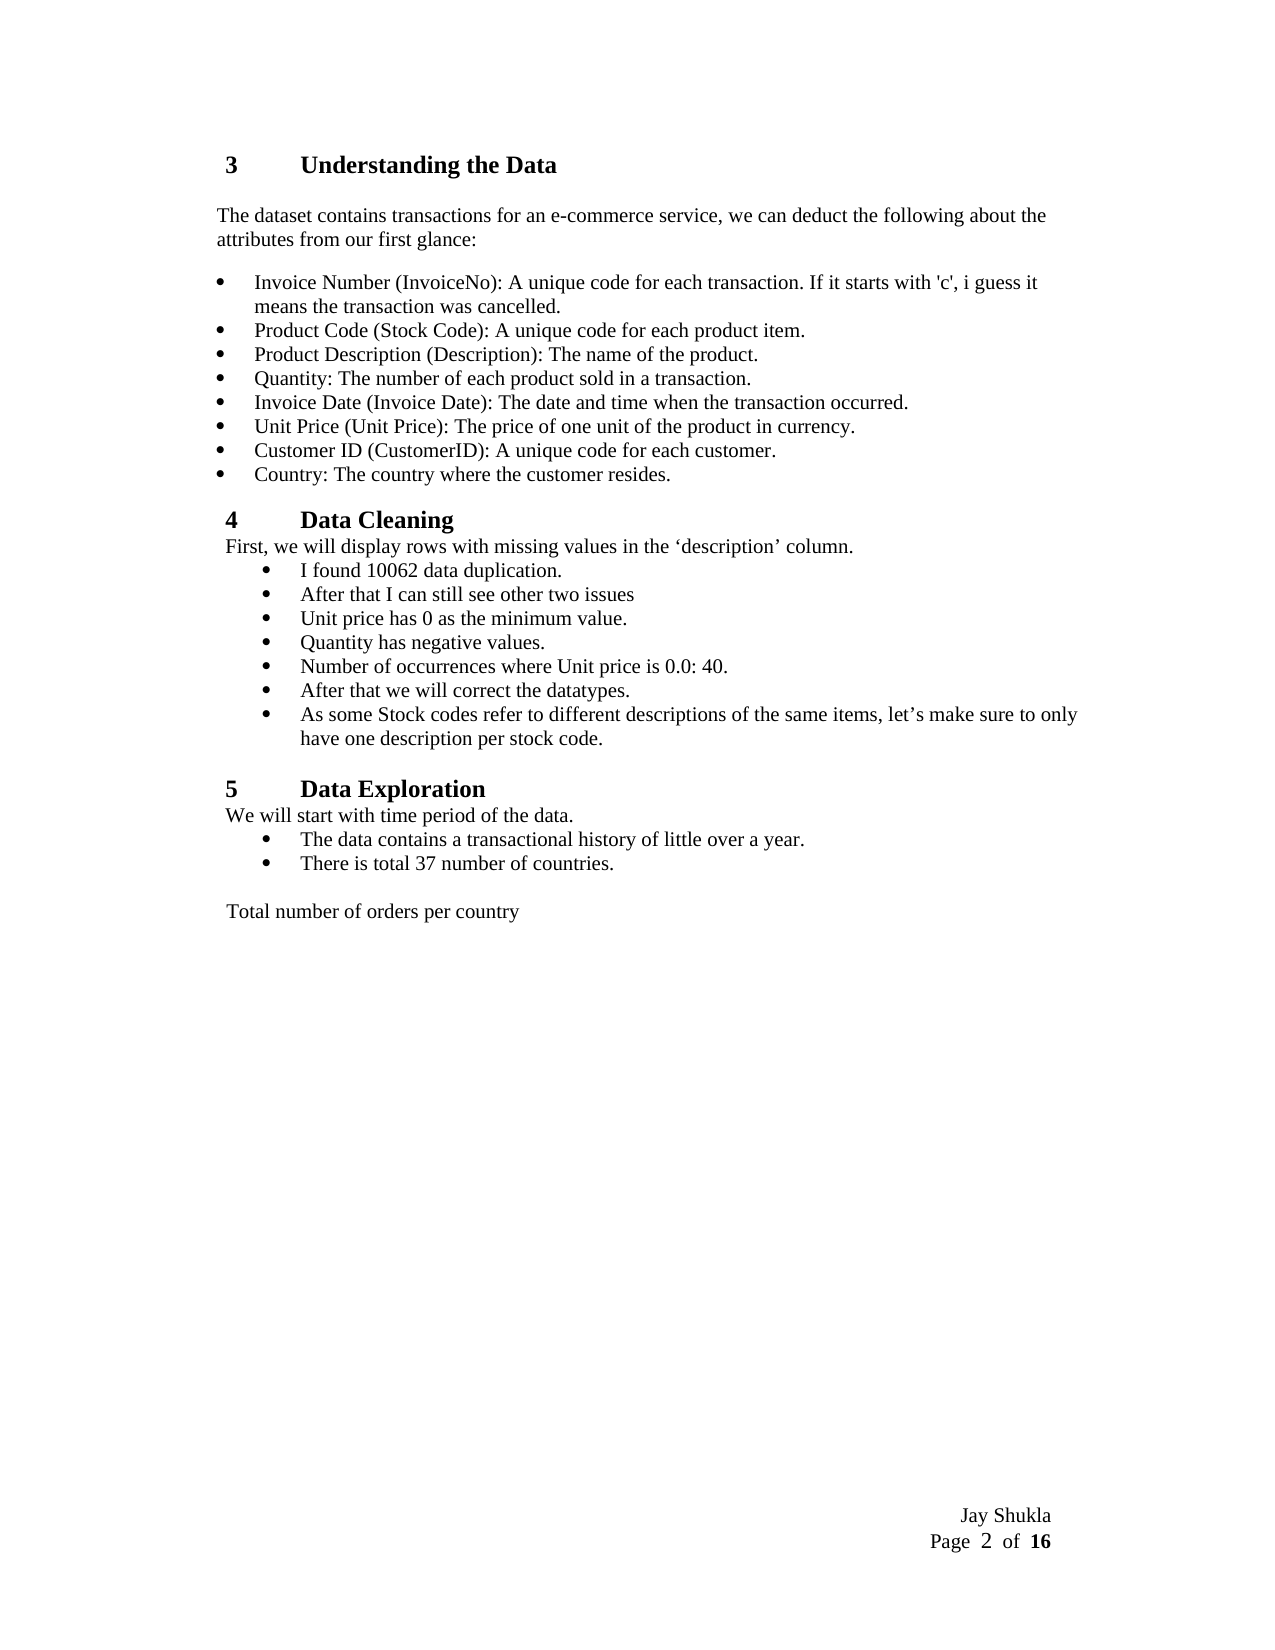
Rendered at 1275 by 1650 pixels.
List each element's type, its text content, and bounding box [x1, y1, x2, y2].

list Understanding the Data [225, 150, 1096, 179]
list Data Exploration [225, 774, 1096, 803]
list Unit Price (Unit Price): The price of one unit of the product in currency. [217, 414, 1096, 438]
list Data Cleaning [225, 505, 1096, 534]
list The data contains a transactional history of little over a year. [263, 827, 1096, 851]
list After that we will correct the datatypes. [263, 678, 1096, 702]
text We will start with time period of the data. [225, 803, 1096, 827]
list I found 10062 data duplication. [263, 558, 1096, 582]
list Invoice Number (InvoiceNo): A unique code for each transaction. If it starts with 'c', i guess it means the transaction was cancelled. [217, 270, 1096, 318]
list There is total 37 number of countries. [263, 851, 1096, 875]
list Quantity has negative values. [263, 630, 1096, 654]
list Unit price has 0 as the minimum value. [263, 606, 1096, 630]
list As some Stock codes refer to different descriptions of the same items, let’s make sure to only have one description per stock code. [263, 702, 1096, 750]
text First, we will display rows with missing values in the ‘description’ column. [225, 534, 1096, 558]
list After that I can still see other two issues [263, 582, 1096, 606]
list Country: The country where the customer resides. [217, 462, 1096, 486]
list Number of occurrences where Unit price is 0.0: 40. [263, 654, 1096, 678]
list Customer ID (CustomerID): A unique code for each customer. [217, 438, 1096, 462]
list Product Code (Stock Code): A unique code for each product item. [217, 318, 1096, 342]
list Invoice Date (Invoice Date): The date and time when the transaction occurred. [217, 390, 1096, 414]
text Total number of orders per country [179, 899, 1096, 923]
list Product Description (Description): The name of the product. [217, 342, 1096, 366]
list Quantity: The number of each product sold in a transaction. [217, 366, 1096, 390]
text The dataset contains transactions for an e-commerce service, we can deduct the following about the attributes from our first glance: [217, 203, 1096, 251]
